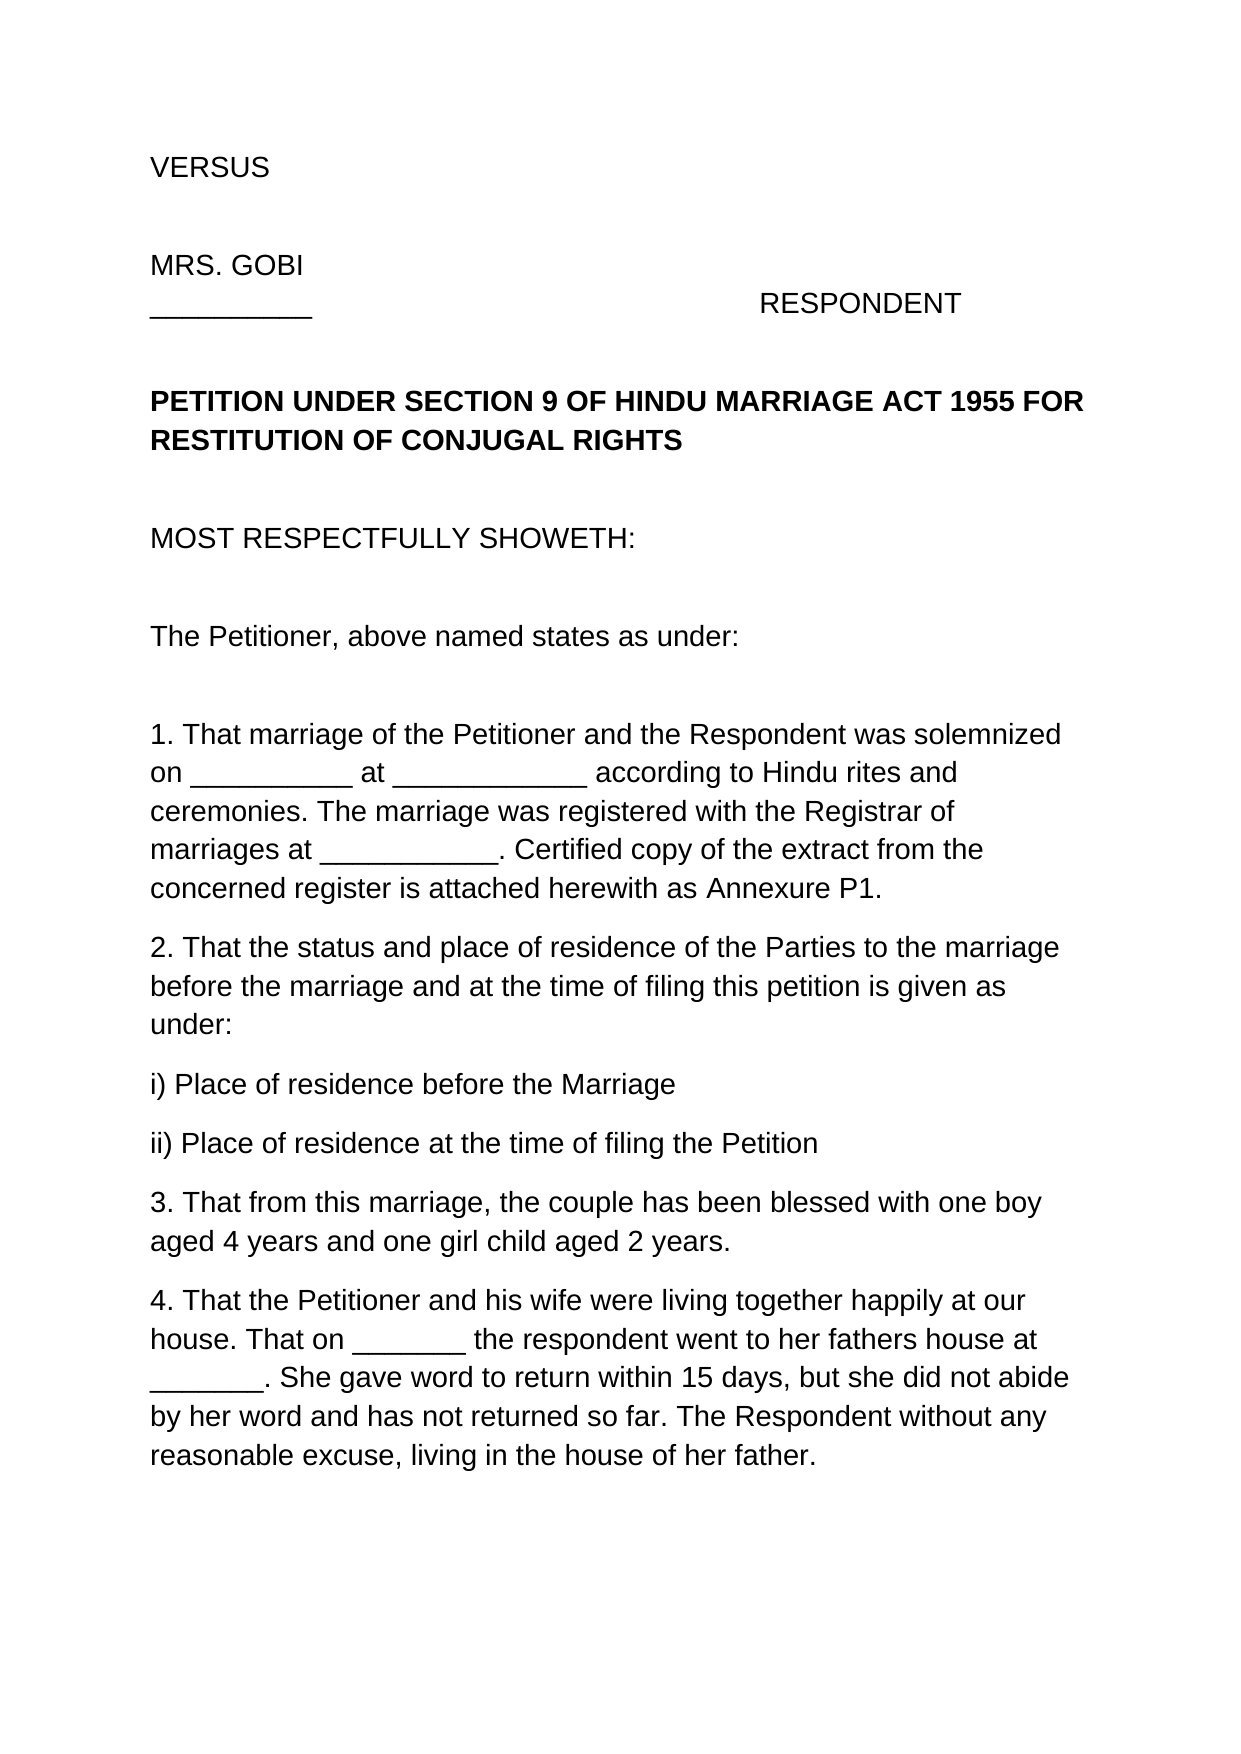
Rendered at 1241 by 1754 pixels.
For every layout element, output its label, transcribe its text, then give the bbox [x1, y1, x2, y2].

text ii) Place of residence at the time of filing the Petition [150, 1126, 1090, 1159]
text i) Place of residence before the Marriage [150, 1067, 1090, 1100]
text PETITION UNDER SECTION 9 OF HINDU MARRIAGE ACT 1955 FOR RESTITUTION OF CONJUGAL RIGHTS [150, 384, 1090, 456]
text 3. That from this marriage, the couple has been blessed with one boy aged 4 years and one girl child aged 2 years. [150, 1185, 1090, 1257]
text 2. That the status and place of residence of the Parties to the marriage before the marriage and at the time of filing this petition is given as under: [150, 930, 1090, 1041]
text 1. That marriage of the Petitioner and the Respondent was solemnized on __________ at ____________ according to Hindu rites and ceremonies. The marriage was registered with the Registrar of marriages at ___________. Certified copy of the extract from the concerned register is attached herewith as Annexure P1. [150, 678, 1090, 904]
text The Petitioner, above named states as under: [150, 619, 1090, 652]
text MOST RESPECTFULLY SHOWETH: [150, 482, 1090, 593]
text MRS. GOBI __________ RESPONDENT [150, 209, 1090, 358]
text 4. That the Petitioner and his wife were living together happily at our house. That on _______ the respondent went to her fathers house at _______. She gave word to return within 15 days, but she did not abide by her word and has not returned so far. The Respondent without any reasonable excuse, living in the house of her father. [150, 1283, 1090, 1471]
text VERSUS [150, 150, 1090, 183]
